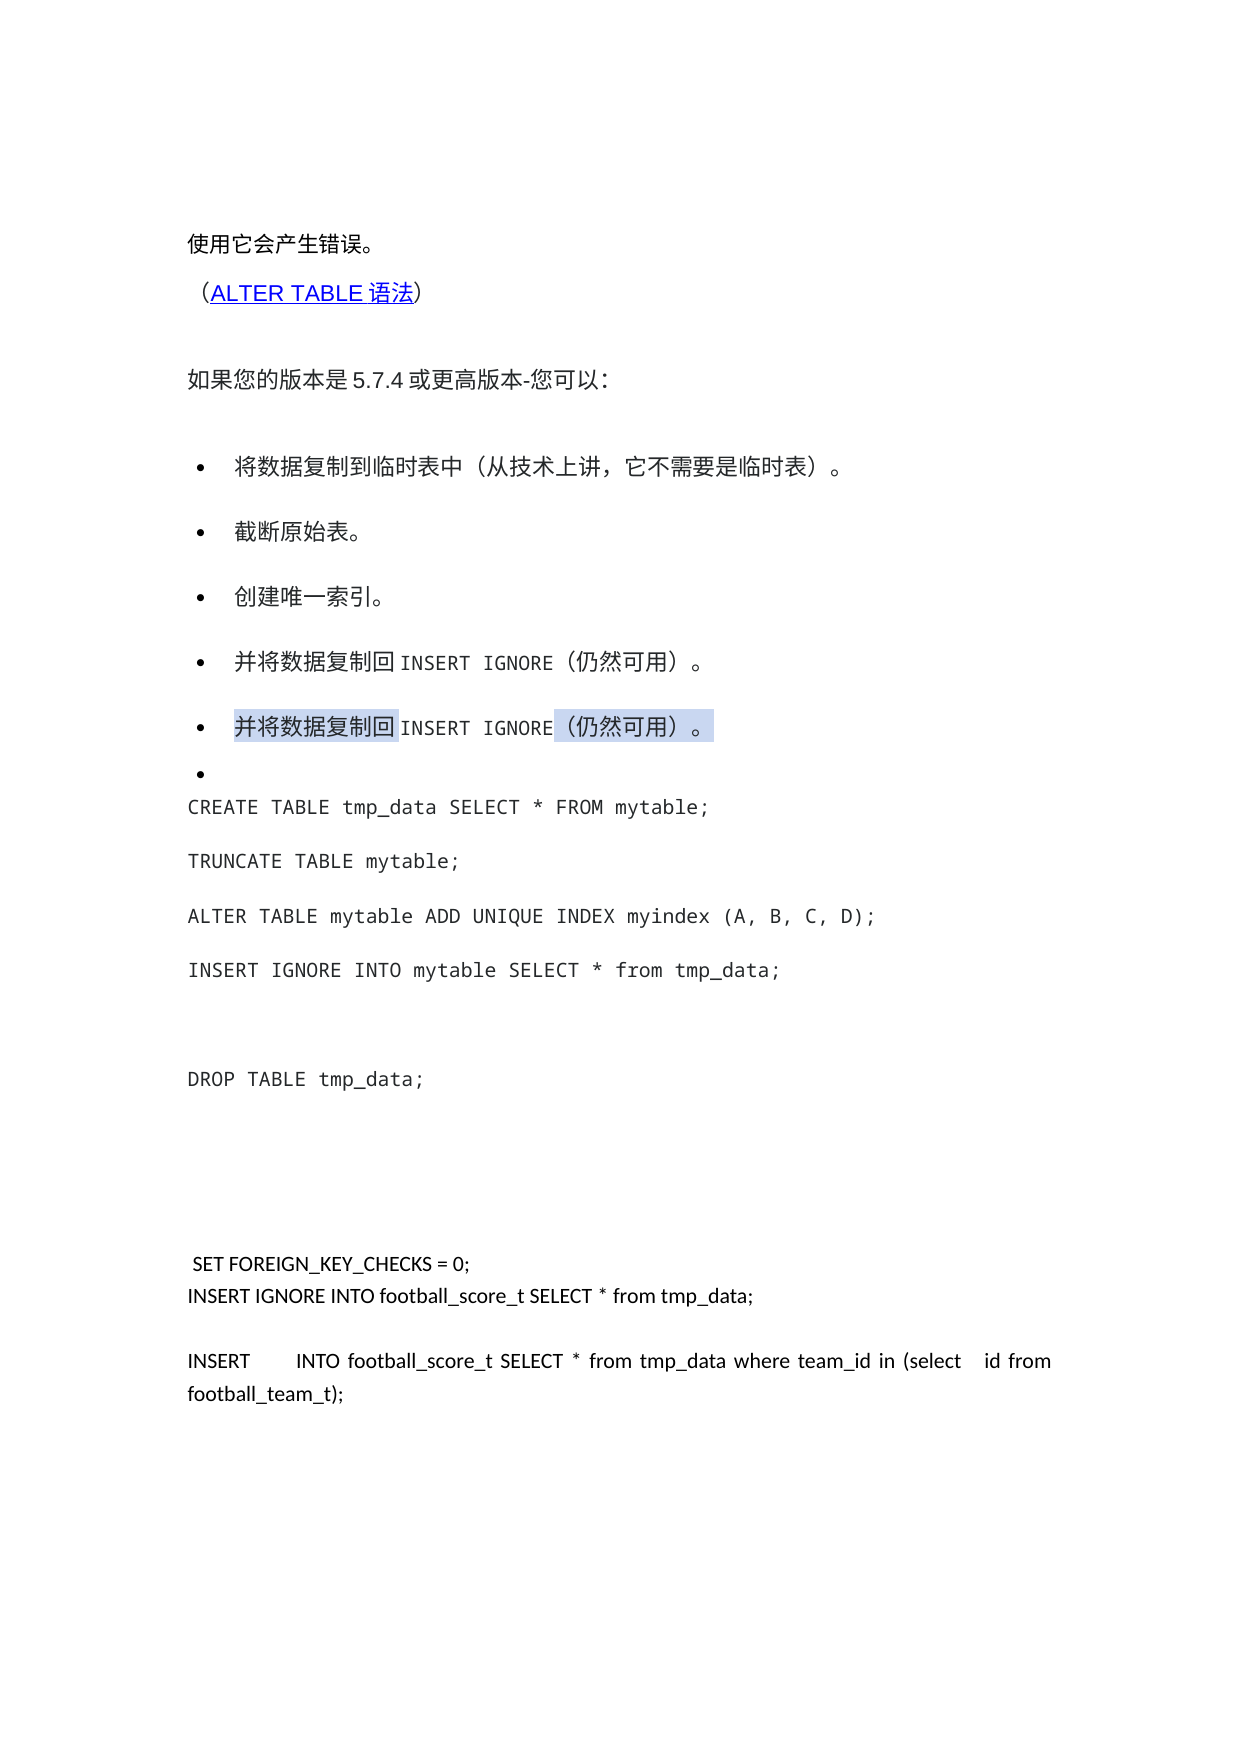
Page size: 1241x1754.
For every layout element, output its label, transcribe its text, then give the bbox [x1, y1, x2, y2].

text DROP TABLE tmp_data; [187, 1063, 1053, 1095]
list 截断原始表。 [197, 498, 1053, 563]
text CREATE TABLE tmp_data SELECT * FROM mytable; [187, 791, 1053, 823]
text INSERT IGNORE INTO football_score_t SELECT * from tmp_data; [187, 1279, 1053, 1312]
text SET FOREIGN_KEY_CHECKS = 0; [187, 1247, 1053, 1279]
text ALTER TABLE mytable ADD UNIQUE INDEX myindex (A, B, C, D); [187, 899, 1053, 932]
list 创建唯一索引。 [197, 563, 1053, 628]
text INSERT INTO football_score_t SELECT * from tmp_data where team_id in (select id from football_team_t); [187, 1344, 1053, 1409]
list 并将数据复制回INSERT IGNORE（仍然可用）。 [197, 628, 1053, 693]
list 并将数据复制回INSERT IGNORE（仍然可用）。 [197, 693, 1053, 758]
text 如果您的版本是5.7.4或更高版本-您可以： [187, 346, 1053, 411]
text （ALTER TABLE语法） [187, 259, 1053, 324]
text 使用它会产生错误。 [187, 227, 1053, 259]
text TRUNCATE TABLE mytable; [187, 845, 1053, 878]
list 将数据复制到临时表中（从技术上讲，它不需要是临时表）。 [197, 433, 1053, 498]
text INSERT IGNORE INTO mytable SELECT * from tmp_data; [187, 954, 1053, 986]
